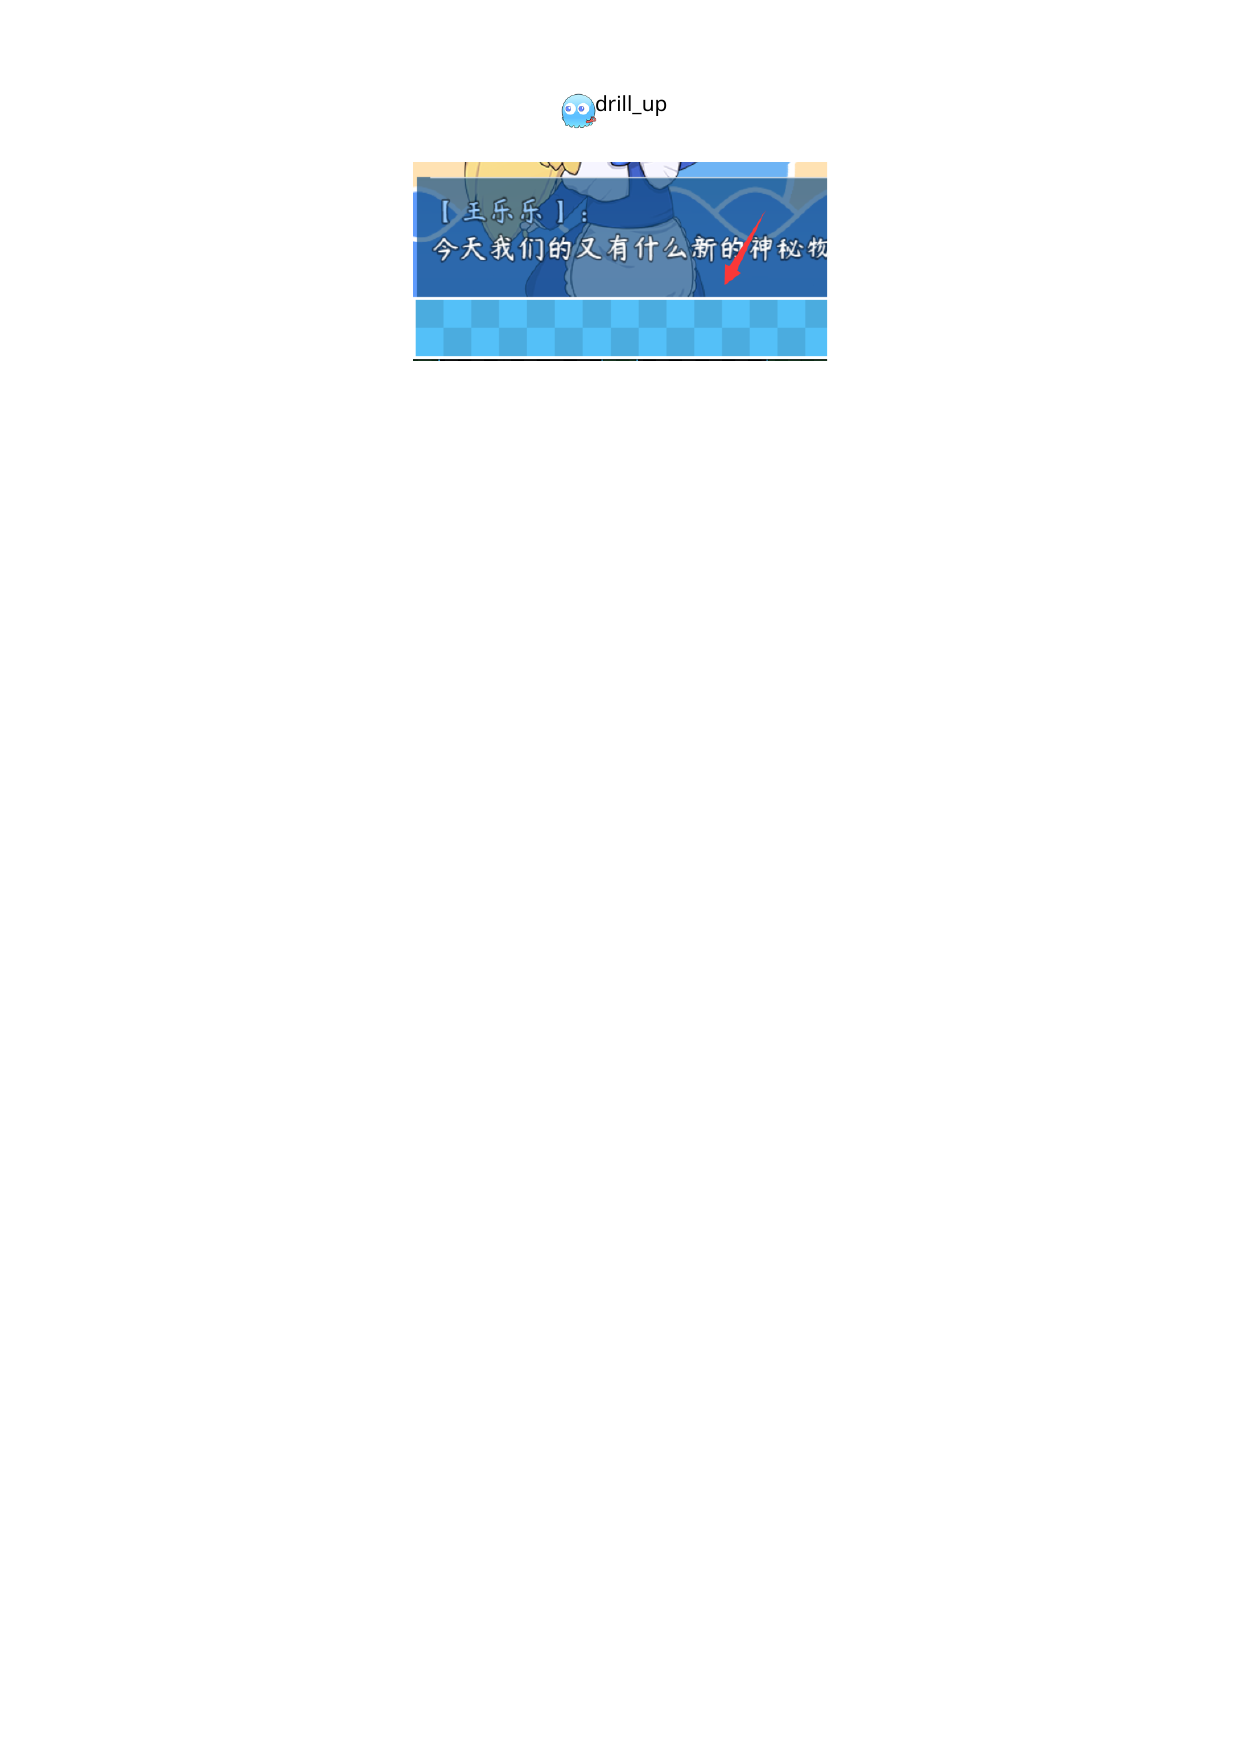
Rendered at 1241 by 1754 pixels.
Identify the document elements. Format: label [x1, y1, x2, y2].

picture [413, 162, 828, 361]
picture [556, 88, 597, 130]
